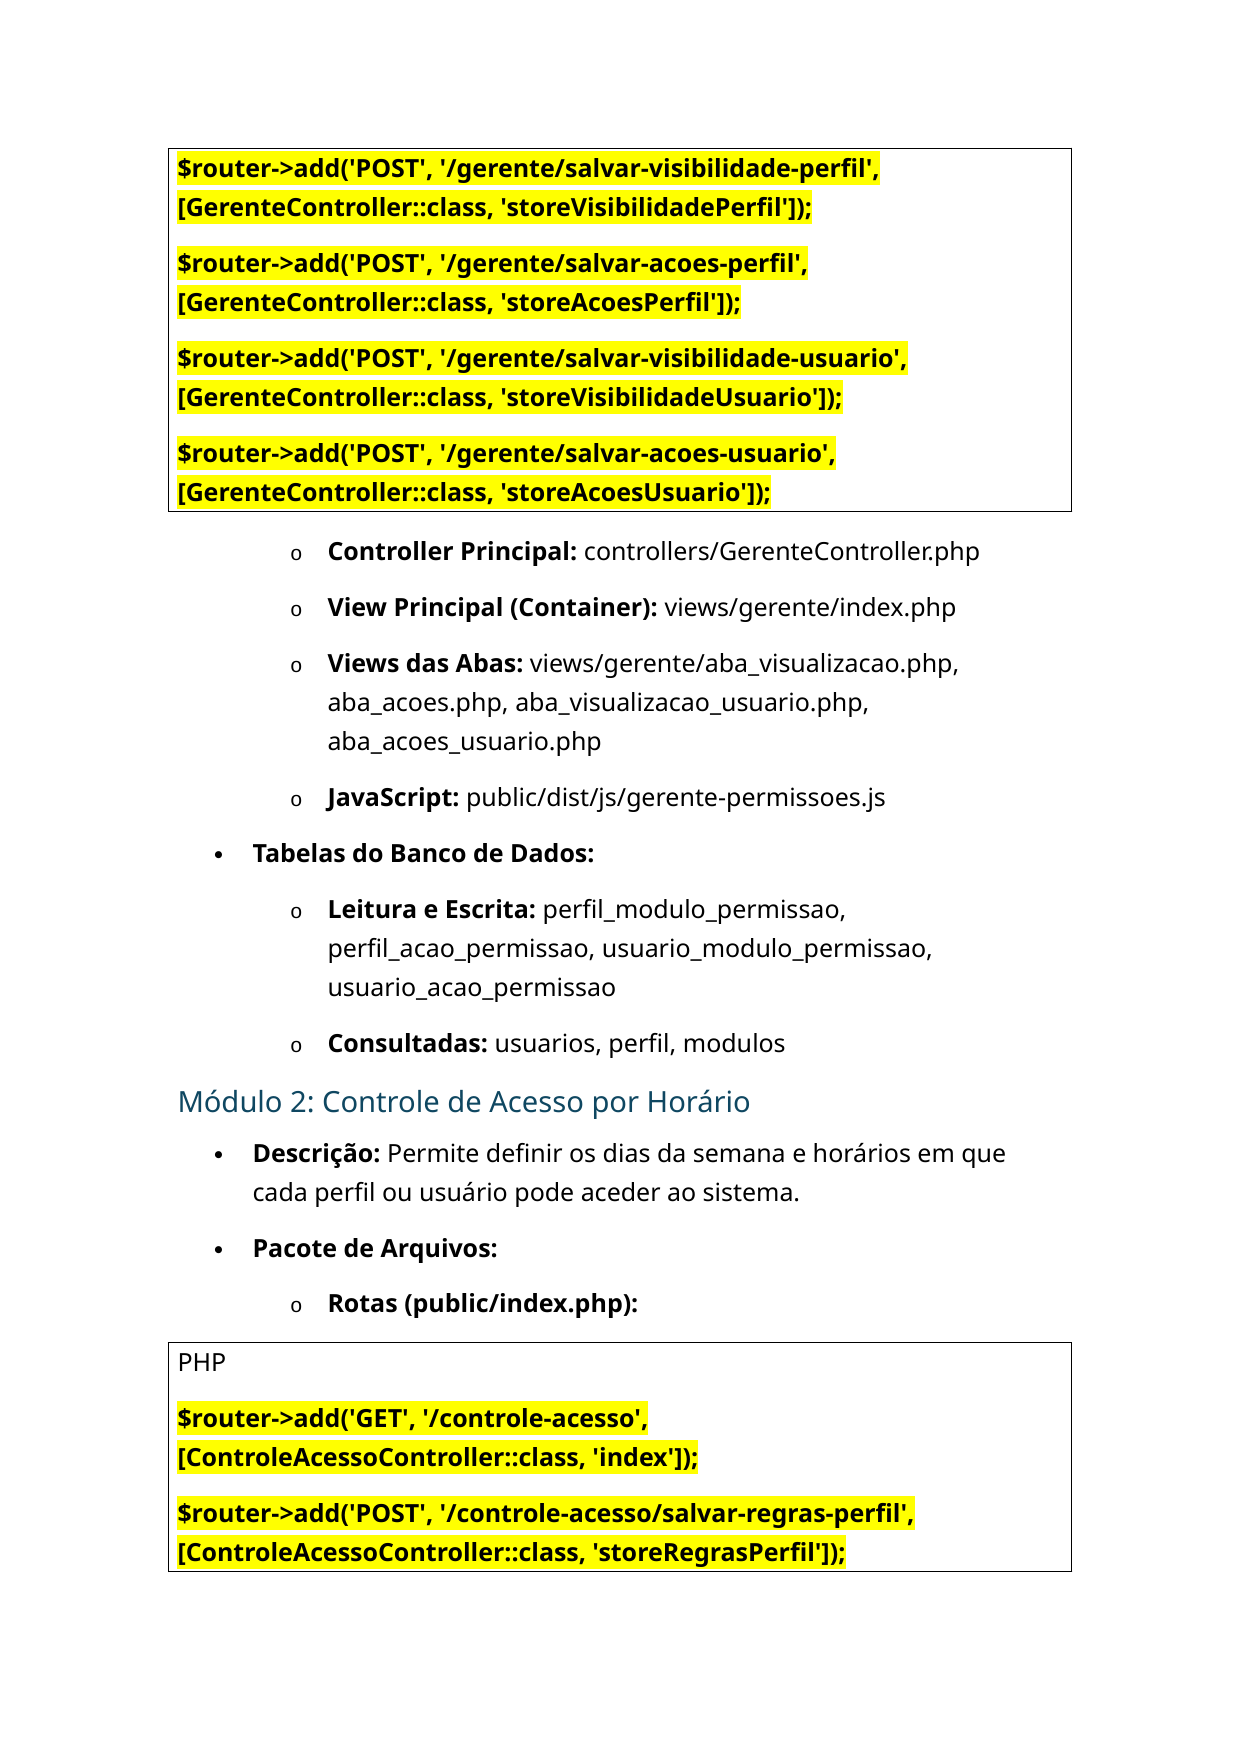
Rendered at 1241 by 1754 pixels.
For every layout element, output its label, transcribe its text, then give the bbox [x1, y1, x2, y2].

text $router->add('POST', '/gerente/salvar-acoes-perfil', [GerenteController::class, 'storeAcoesPerfil']); [169, 243, 1071, 319]
list Tabelas do Banco de Dados: [215, 836, 1063, 869]
list View Principal (Container): views/gerente/index.php [290, 590, 1063, 624]
subtitle Módulo 2: Controle de Acesso por Horário [177, 1081, 1063, 1121]
list JavaScript: public/dist/js/gerente-permissoes.js [290, 780, 1063, 814]
list Consultadas: usuarios, perfil, modulos [290, 1026, 1063, 1059]
list Views das Abas: views/gerente/aba_visualizacao.php, aba_acoes.php, aba_visualizacao_usuario.php, aba_acoes_usuario.php [290, 646, 1063, 758]
list Rotas (public/index.php): [290, 1286, 1063, 1320]
text $router->add('POST', '/gerente/salvar-visibilidade-usuario', [GerenteController::class, 'storeVisibilidadeUsuario']); [169, 338, 1071, 414]
list Controller Principal: controllers/GerenteController.php [290, 534, 1063, 568]
text PHP [169, 1343, 1071, 1379]
text $router->add('POST', '/gerente/salvar-visibilidade-perfil', [GerenteController::class, 'storeVisibilidadePerfil']); [169, 149, 1071, 224]
text $router->add('POST', '/controle-acesso/salvar-regras-perfil', [ControleAcessoController::class, 'storeRegrasPerfil']); [169, 1493, 1071, 1571]
list Descrição: Permite definir os dias da semana e horários em que cada perfil ou usuário pode aceder ao sistema. [215, 1135, 1063, 1208]
text $router->add('GET', '/controle-acesso', [ControleAcessoController::class, 'index']); [169, 1398, 1071, 1474]
list Pacote de Arquivos: [215, 1230, 1063, 1264]
text $router->add('POST', '/gerente/salvar-acoes-usuario', [GerenteController::class, 'storeAcoesUsuario']); [169, 433, 1071, 511]
list Leitura e Escrita: perfil_modulo_permissao, perfil_acao_permissao, usuario_modulo_permissao, usuario_acao_permissao [290, 891, 1063, 1004]
